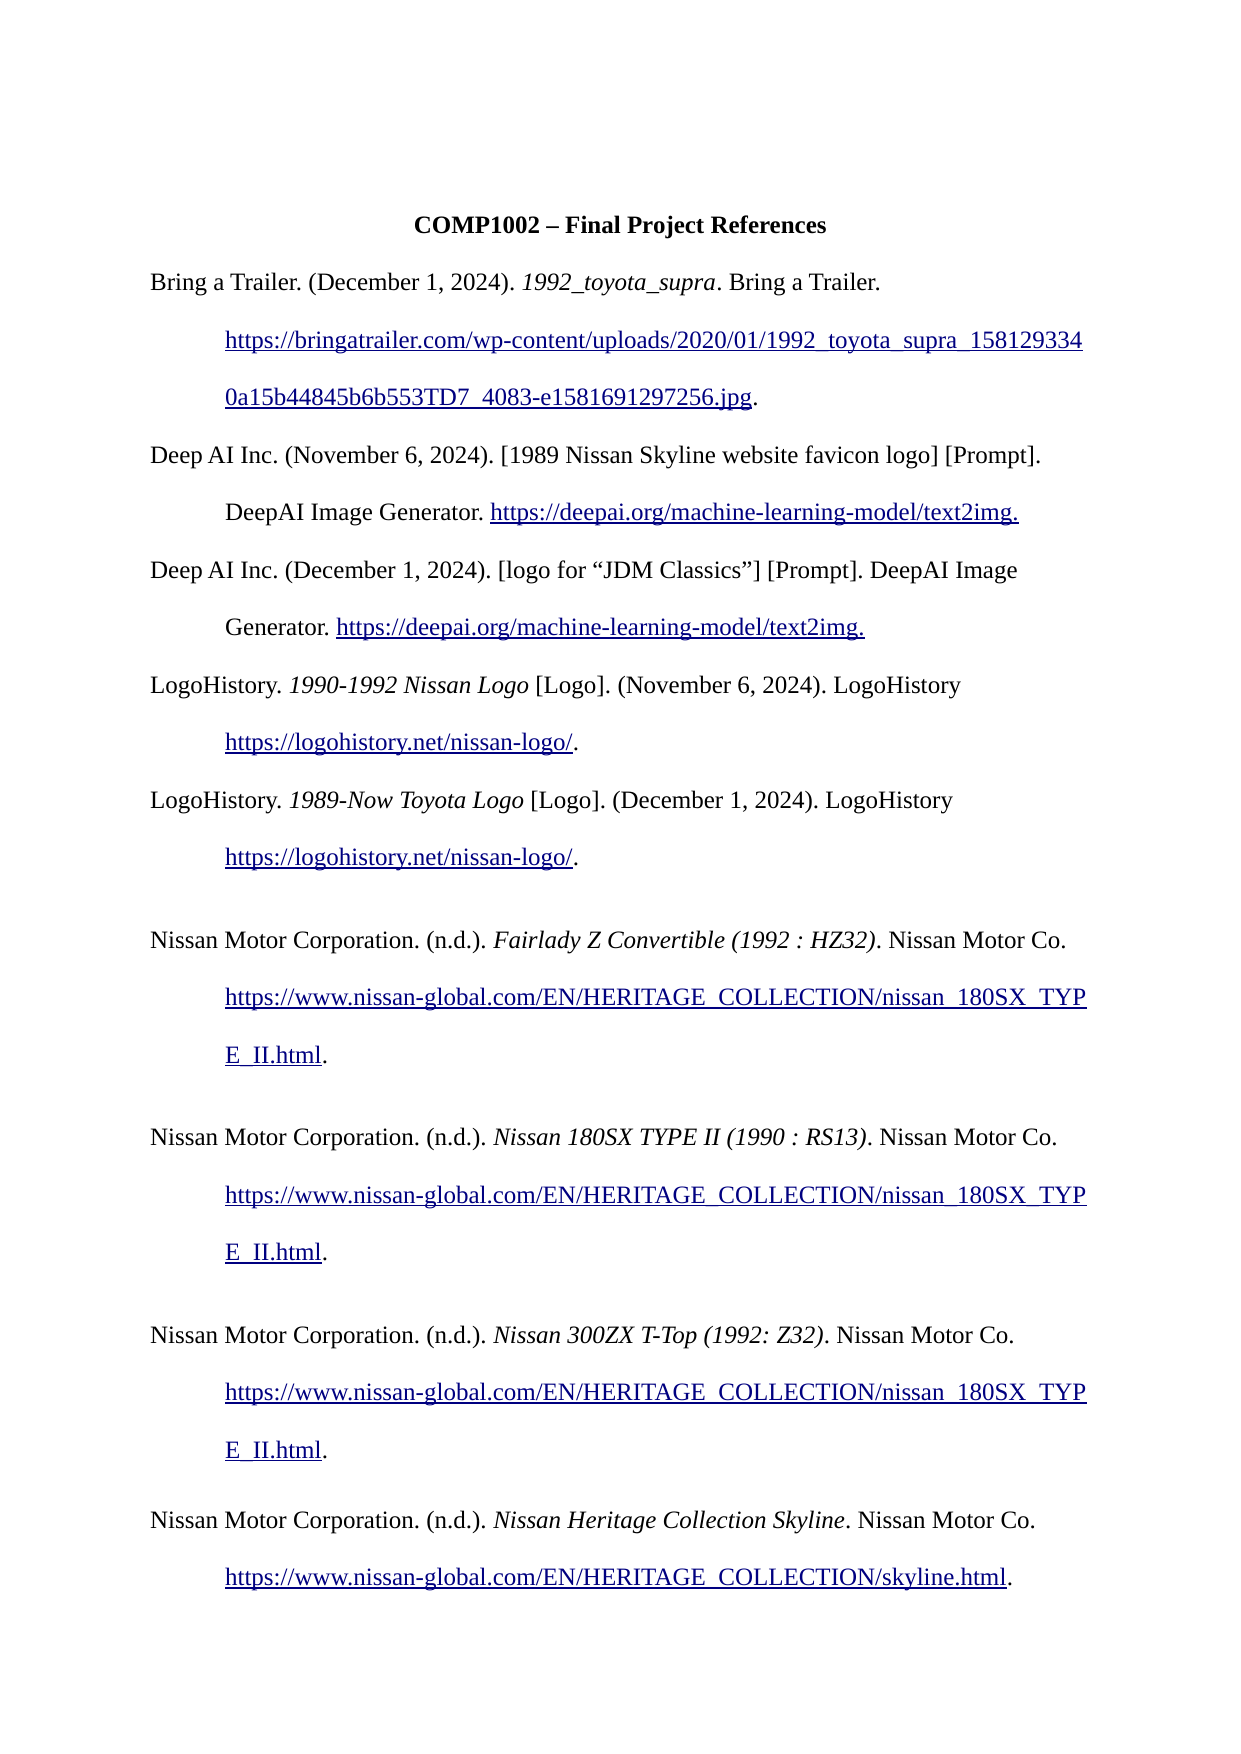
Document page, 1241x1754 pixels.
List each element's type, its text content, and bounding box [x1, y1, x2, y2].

subtitle Nissan Motor Corporation. (n.d.). Fairlady Z Convertible (1992 : HZ32). Nissan Motor Co. https://www.nissan-global.com/EN/HERITAGE_COLLECTION/nissan_180SX_TYPE_II.html. [150, 925, 1090, 1069]
text COMP1002 – Final Project References [150, 210, 1090, 239]
subtitle Nissan Motor Corporation. (n.d.). Nissan 180SX TYPE II (1990 : RS13). Nissan Motor Co. https://www.nissan-global.com/EN/HERITAGE_COLLECTION/nissan_180SX_TYPE_II.html. [150, 1122, 1090, 1266]
subtitle Nissan Motor Corporation. (n.d.). Nissan 300ZX T-Top (1992: Z32). Nissan Motor Co. https://www.nissan-global.com/EN/HERITAGE_COLLECTION/nissan_180SX_TYPE_II.html. [150, 1320, 1090, 1464]
text Deep AI Inc. (December 1, 2024). [logo for “JDM Classics”] [Prompt]. DeepAI Image Generator. https://deepai.org/machine-learning-model/text2img. [150, 555, 1090, 641]
text Nissan Motor Corporation. (n.d.). Nissan Heritage Collection Skyline. Nissan Motor Co. https://www.nissan-global.com/EN/HERITAGE_COLLECTION/skyline.html. [150, 1505, 1090, 1591]
text Bring a Trailer. (December 1, 2024). 1992_toyota_supra. Bring a Trailer. https://bringatrailer.com/wp-content/uploads/2020/01/1992_toyota_supra_1581293340a15b44845b6b553TD7_4083-e1581691297256.jpg. [150, 267, 1090, 411]
text LogoHistory. 1989-Now Toyota Logo [Logo]. (December 1, 2024). LogoHistory https://logohistory.net/nissan-logo/. [150, 785, 1090, 871]
text Deep AI Inc. (November 6, 2024). [1989 Nissan Skyline website favicon logo] [Prompt]. DeepAI Image Generator. https://deepai.org/machine-learning-model/text2img. [150, 440, 1090, 526]
text LogoHistory. 1990-1992 Nissan Logo [Logo]. (November 6, 2024). LogoHistory https://logohistory.net/nissan-logo/. [150, 670, 1090, 756]
